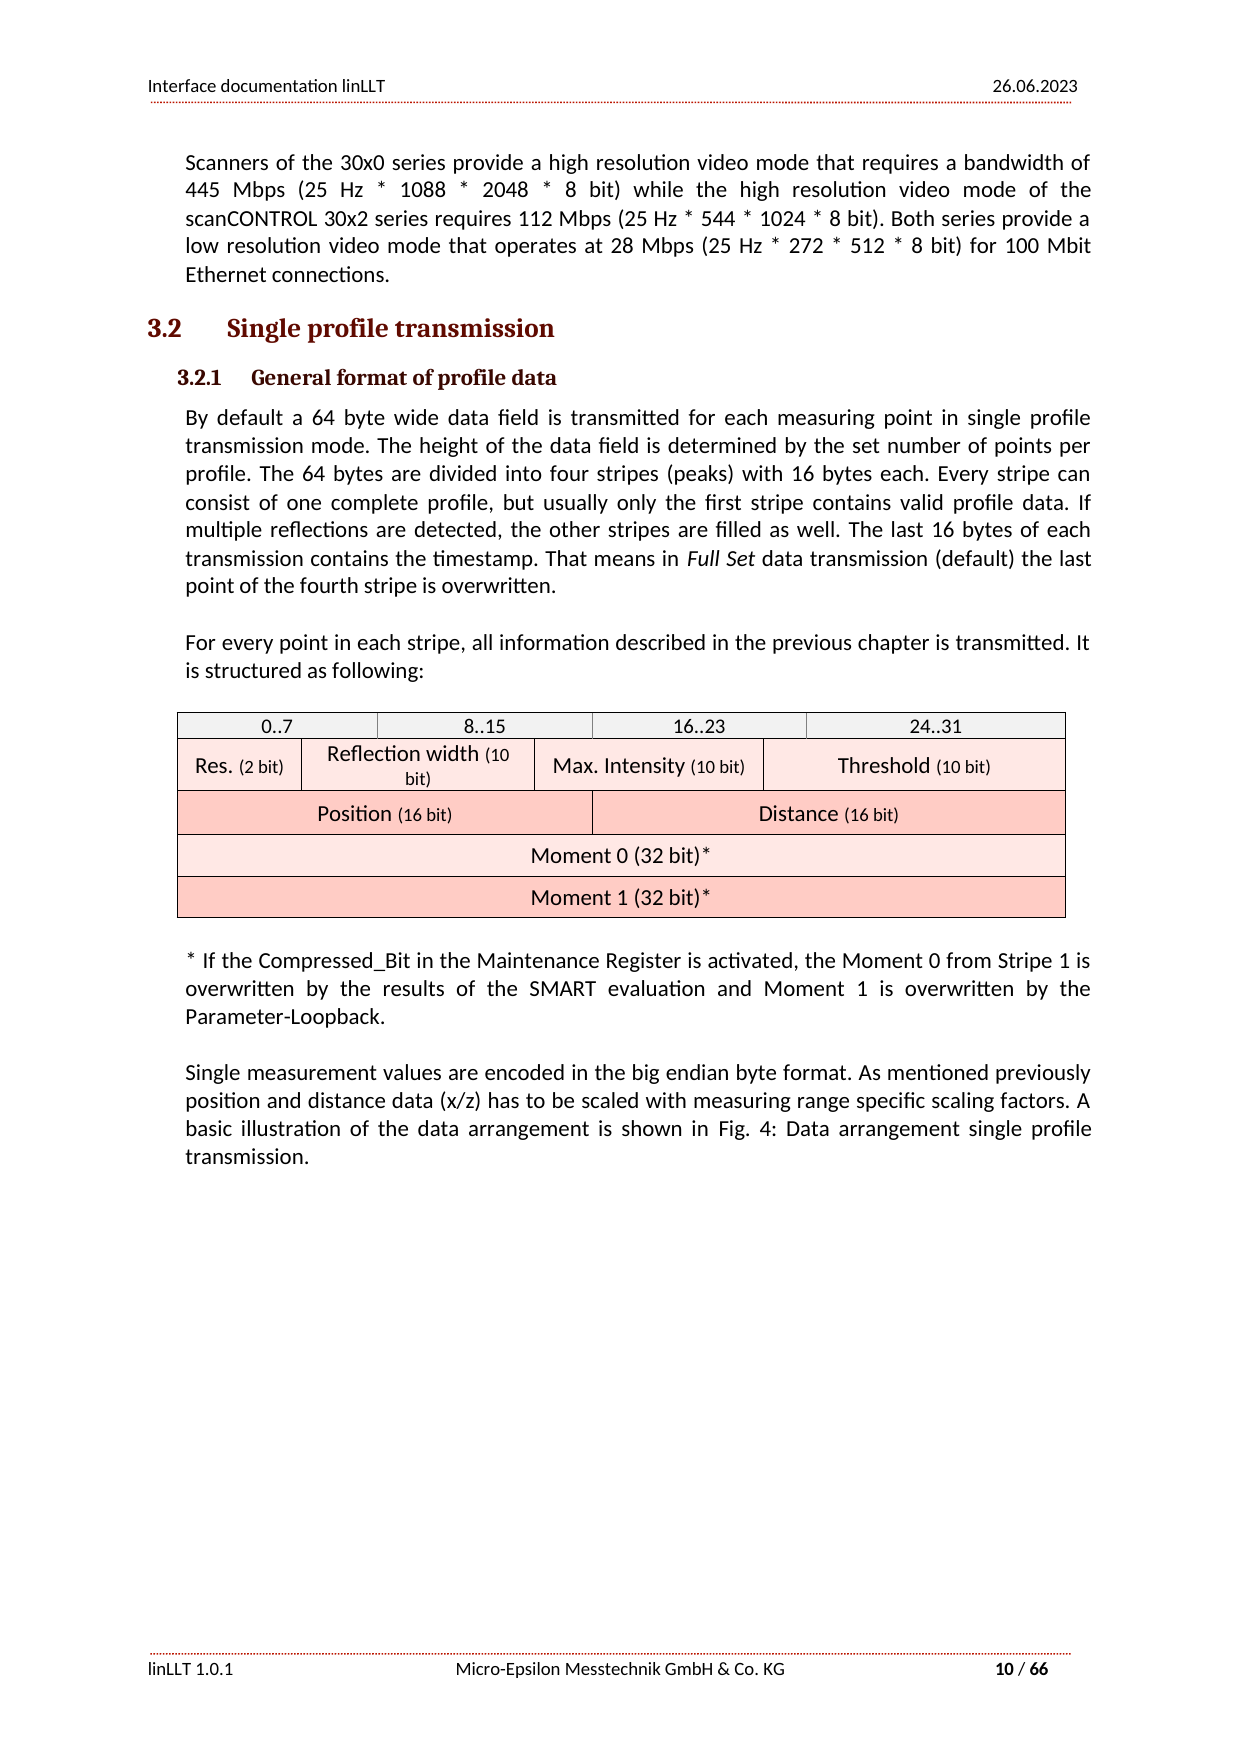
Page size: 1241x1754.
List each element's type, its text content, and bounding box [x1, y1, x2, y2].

table_header 16..23 [593, 713, 806, 738]
list Single measurement values are encoded in the big endian byte format. As mentioned previously position and distance data (x/z) has to be scaled with measuring range specific scaling factors. A basic illustration of the data arrangement is shown in Fig. 4. [185, 1058, 1093, 1170]
list * If the Compressed_Bit in the Maintenance Register is activated, the Moment 0 from Stripe 1 is overwritten by the results of the SMART evaluation and Moment 1 is overwritten by the Parameter-Loopback. [185, 946, 1093, 1030]
table_cell Distance (16 bit) [593, 791, 1065, 834]
subtitle General format of profile data [177, 365, 1093, 391]
table_cell Threshold (10 bit) [764, 739, 1065, 790]
table_cell Max. Intensity (10 bit) [535, 739, 763, 790]
table_cell Position (16 bit) [178, 791, 592, 834]
table_header 24..31 [807, 713, 1065, 738]
list For every point in each stripe, all information described in the previous chapter is transmitted. It is structured as following: [185, 628, 1093, 684]
table_header 8..15 [378, 713, 592, 738]
list By default a 64 byte wide data field is transmitted for each measuring point in single profile transmission mode. The height of the data field is determined by the set number of points per profile. The 64 bytes are divided into four stripes (peaks) with 16 bytes each. Every stripe can consist of one complete profile, but usually only the first stripe contains valid profile data. If multiple reflections are detected, the other stripes are filled as well. The last 16 bytes of each transmission contains the timestamp. That means in Full Set data transmission (default) the last point of the fourth stripe is overwritten. [185, 403, 1093, 600]
table_cell Res. (2 bit) [178, 739, 301, 790]
table_header 0..7 [178, 713, 377, 738]
table_cell Reflection width (10 bit) [302, 739, 534, 790]
table_cell Moment 1 (32 bit)* [178, 877, 1065, 917]
subtitle Single profile transmission [148, 313, 1093, 344]
table_cell Moment 0 (32 bit)* [178, 835, 1065, 876]
list Scanners of the 30x0 series provide a high resolution video mode that requires a bandwidth of 445 Mbps (25 Hz * 1088 * 2048 * 8 bit) while the high resolution video mode of the scanCONTROL 30x2 series requires 112 Mbps (25 Hz * 544 * 1024 * 8 bit). Both series provide a low resolution video mode that operates at 28 Mbps (25 Hz * 272 * 512 * 8 bit) for 100 Mbit Ethernet connections. [185, 148, 1093, 288]
